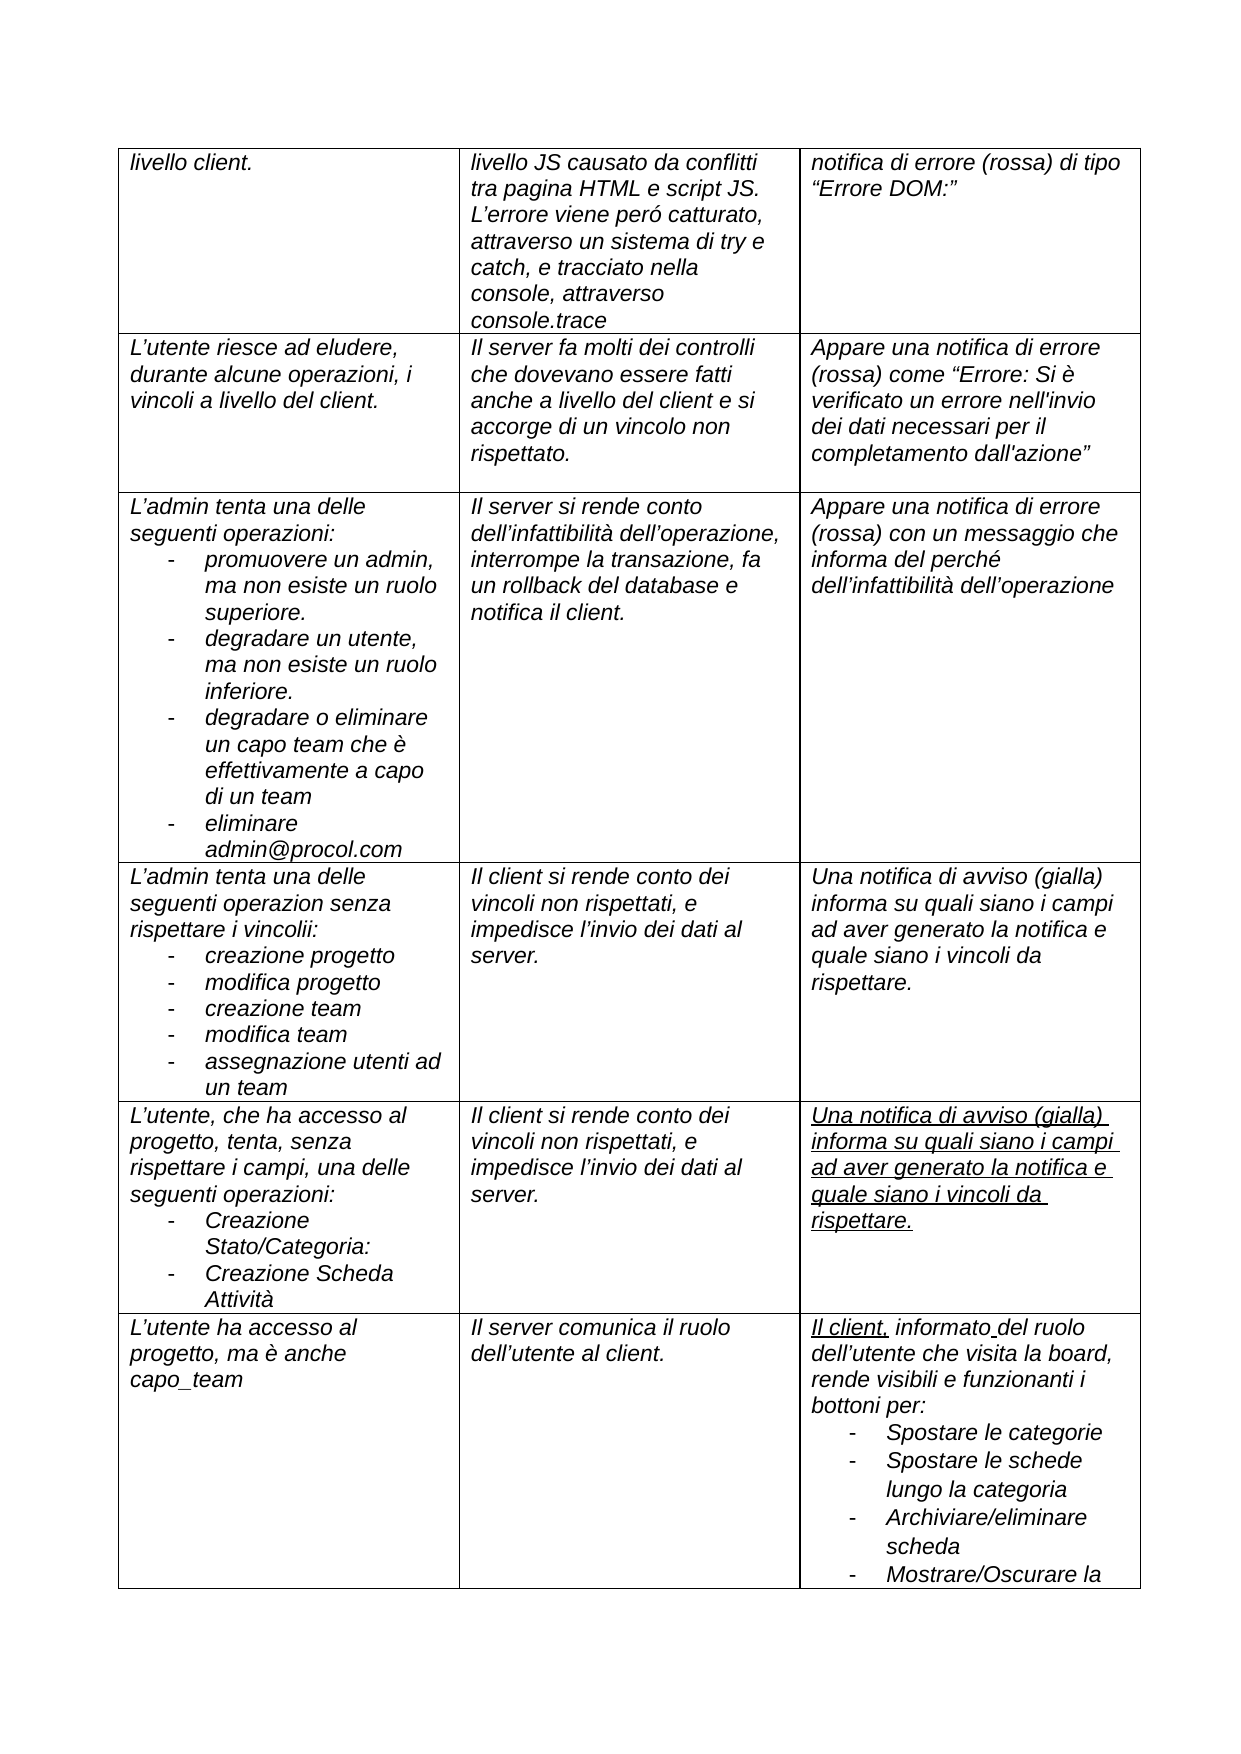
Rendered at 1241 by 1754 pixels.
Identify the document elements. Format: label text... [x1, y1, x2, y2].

table_cell Il server si rende conto dell’infattibilità dell’operazione, interrompe la transazione, fa un rollback del database e notifica il client. [460, 493, 799, 862]
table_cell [801, 149, 1140, 333]
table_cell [801, 1314, 1140, 1587]
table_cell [119, 1314, 459, 1587]
table_cell Appare una notifica di errore (rossa) come “Errore: Si è verificato un errore nell'invio dei dati necessari per il completamento dall'azione” [801, 334, 1140, 492]
table_cell Il client si rende conto dei vincoli non rispettati, e impedisce l’invio dei dati al server. [460, 1102, 799, 1312]
table_cell Il server fa molti dei controlli che dovevano essere fatti anche a livello del client e si accorge di un vincolo non rispettato. [460, 334, 799, 492]
table_cell L’utente, che ha accesso al progetto, tenta, senza rispettare i campi, una delle seguenti operazioni: Creazione Stato/Categoria: Creazione Scheda Attività [119, 1102, 459, 1312]
table_cell Il client si rende conto dei vincoli non rispettati, e impedisce l’invio dei dati al server. [460, 863, 799, 1101]
table_cell Una notifica di avviso (gialla) informa su quali siano i campi ad aver generato la notifica e quale siano i vincoli da rispettare. [801, 863, 1140, 1101]
table_cell Appare una notifica di errore (rossa) con un messaggio che informa del perché dell’infattibilità dell’operazione [801, 493, 1140, 862]
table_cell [119, 149, 459, 333]
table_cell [460, 1314, 799, 1587]
table_cell L’utente riesce ad eludere, durante alcune operazioni, i vincoli a livello del client. [119, 334, 459, 492]
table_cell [460, 149, 799, 333]
table_cell L’admin tenta una delle seguenti operazion senza rispettare i vincolii: creazione progetto modifica progetto creazione team modifica team assegnazione utenti ad un team [119, 863, 459, 1101]
table_cell L’admin tenta una delle seguenti operazioni: promuovere un admin, ma non esiste un ruolo superiore. degradare un utente, ma non esiste un ruolo inferiore. degradare o eliminare un capo team che è effettivamente a capo di un team eliminare admin@procol.com [119, 493, 459, 862]
table_cell Una notifica di avviso (gialla) informa su quali siano i campi ad aver generato la notifica e quale siano i vincoli da rispettare. [801, 1102, 1140, 1312]
